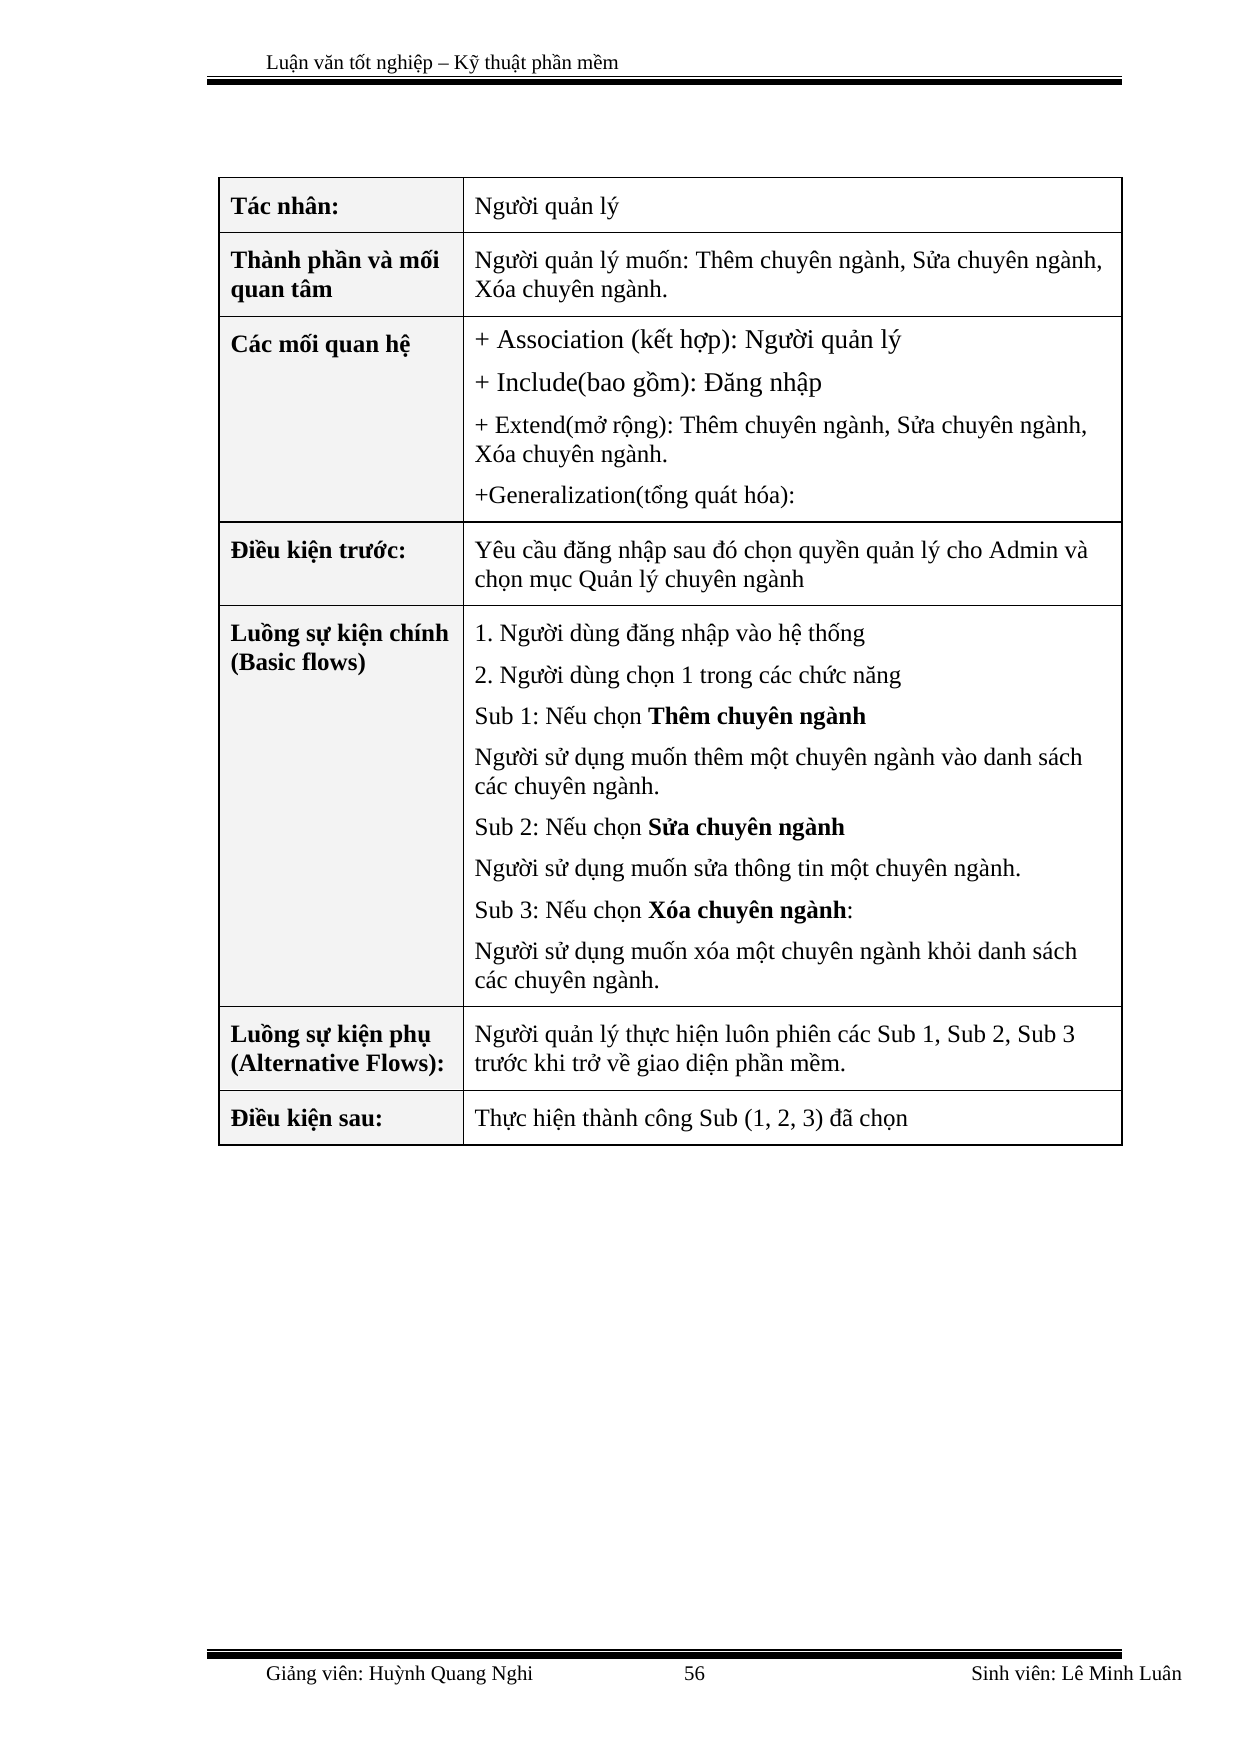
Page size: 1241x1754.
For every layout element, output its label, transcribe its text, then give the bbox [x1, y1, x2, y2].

table_cell Người quản lý muốn: Thêm chuyên ngành, Sửa chuyên ngành, Xóa chuyên ngành. [464, 233, 1121, 316]
table_cell Điều kiện trước: [220, 523, 463, 605]
table_cell Người quản lý [464, 178, 1121, 232]
table_cell 1. Người dùng đăng nhập vào hệ thống 2. Người dùng chọn 1 trong các chức năng Sub 1: Nếu chọn Thêm chuyên ngành Người sử dụng muốn thêm một chuyên ngành vào danh sách các chuyên ngành. Sub 2: Nếu chọn Sửa chuyên ngành Người sử dụng muốn sửa thông tin một chuyên ngành. Sub 3: Nếu chọn Xóa chuyên ngành: Người sử dụng muốn xóa một chuyên ngành khỏi danh sách các chuyên ngành. [464, 606, 1121, 1006]
table_cell Yêu cầu đăng nhập sau đó chọn quyền quản lý cho Admin và chọn mục Quản lý chuyên ngành [464, 523, 1121, 605]
table_cell + Association (kết hợp): Người quản lý + Include(bao gồm): Đăng nhập + Extend(mở rộng): Thêm chuyên ngành, Sửa chuyên ngành, Xóa chuyên ngành. +Generalization(tổng quát hóa): [464, 317, 1121, 521]
table_cell Người quản lý thực hiện luôn phiên các Sub 1, Sub 2, Sub 3 trước khi trở về giao diện phần mềm. [464, 1007, 1121, 1089]
table_cell Điều kiện sau: [220, 1091, 463, 1144]
table_cell Luồng sự kiện chính (Basic flows) [220, 606, 463, 1006]
table_cell Các mối quan hệ [220, 317, 463, 521]
table_cell Thực hiện thành công Sub (1, 2, 3) đã chọn [464, 1091, 1121, 1144]
table_cell Tác nhân: [220, 178, 463, 232]
table_cell Luồng sự kiện phụ (Alternative Flows): [220, 1007, 463, 1089]
table_cell Thành phần và mối quan tâm [220, 233, 463, 316]
